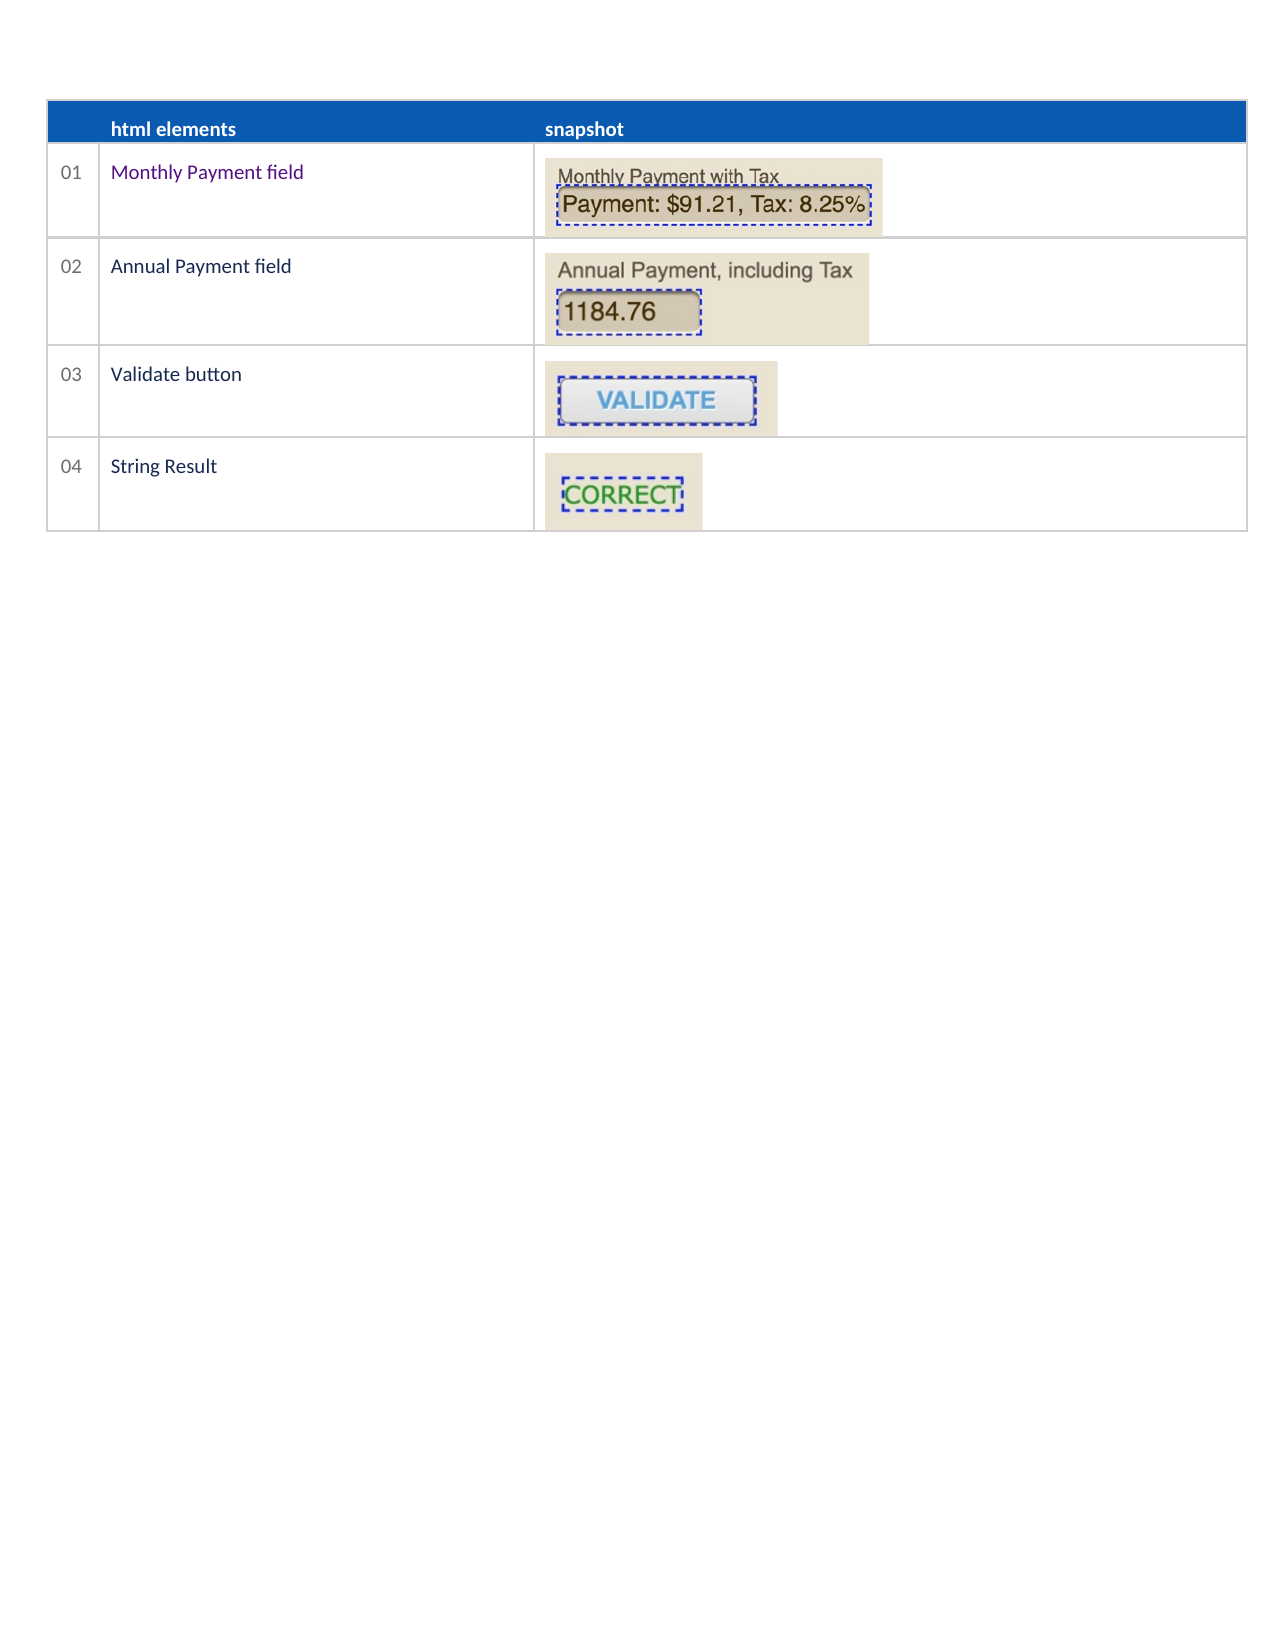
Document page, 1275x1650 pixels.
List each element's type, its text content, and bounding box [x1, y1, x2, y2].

picture [545, 361, 778, 436]
table_cell [535, 144, 1246, 236]
table_cell 01 [48, 144, 98, 236]
picture [545, 158, 883, 237]
table_cell Monthly Payment field [100, 144, 533, 236]
picture [545, 253, 870, 345]
table_header snapshot [534, 101, 1246, 142]
table_cell 02 [48, 239, 98, 344]
table_header [48, 101, 99, 142]
table_cell [535, 346, 1246, 436]
table_cell Validate button [100, 346, 533, 436]
table_cell [535, 438, 1246, 530]
table_cell String Result [100, 438, 533, 530]
table_cell [535, 239, 1246, 344]
table_cell Annual Payment field [100, 239, 533, 344]
table_cell 04 [48, 438, 98, 530]
picture [545, 453, 703, 530]
table_header html elements [99, 101, 534, 142]
table_cell 03 [48, 346, 98, 436]
